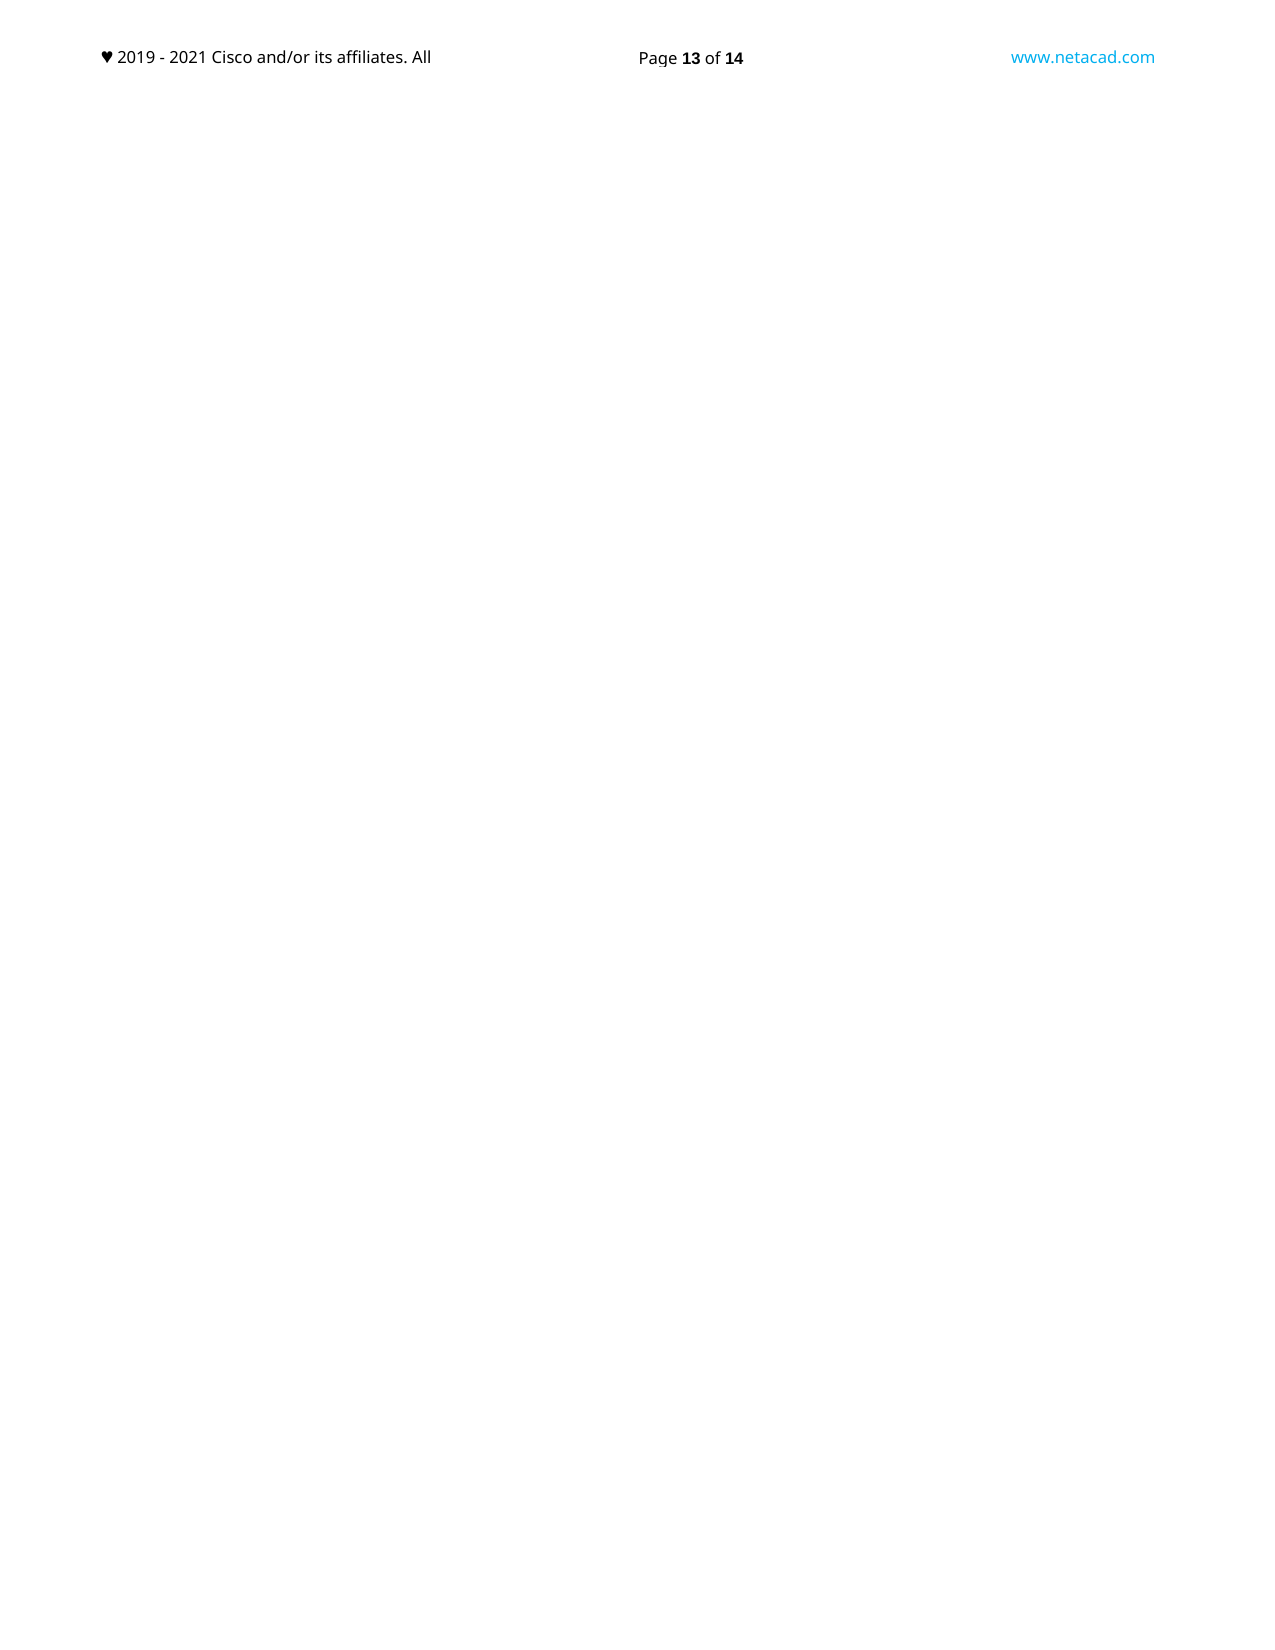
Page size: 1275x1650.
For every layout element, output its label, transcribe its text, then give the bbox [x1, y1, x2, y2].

table_header www.netacad.com [805, 39, 1157, 67]
table_header Page 13 of 14 [452, 39, 804, 67]
table_header © 2019 - 2021 Cisco and/or its affiliates. All rights reserved. Cisco Public [99, 39, 452, 67]
